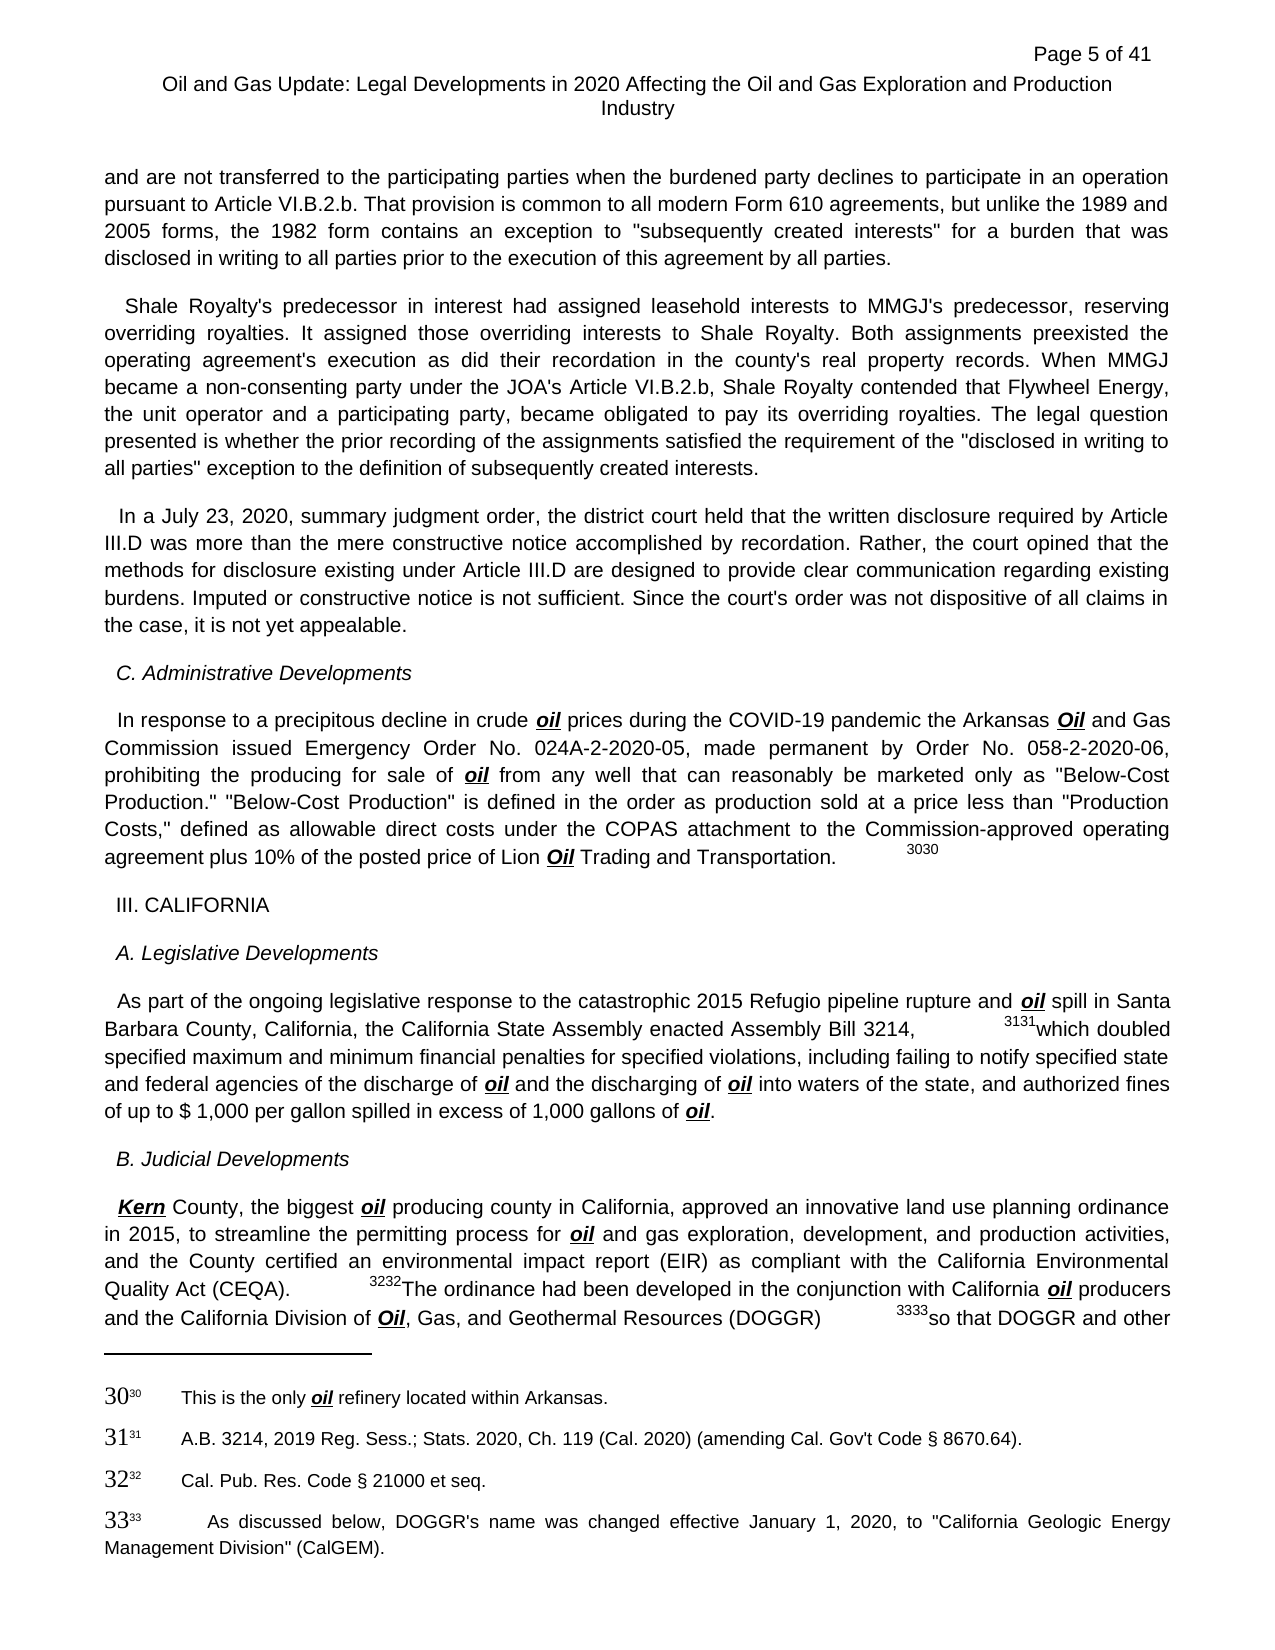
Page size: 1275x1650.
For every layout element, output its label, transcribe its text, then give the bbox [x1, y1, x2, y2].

text In a July 23, 2020, summary judgment order, the district court held that the written disclosure required by Article III.D was more than the mere constructive notice accomplished by recordation. Rather, the court opined that the methods for disclosure existing under Article III.D are designed to provide clear communication regarding existing burdens. Imputed or constructive notice is not sufficient. Since the court's order was not dispositive of all claims in the case, it is not yet appealable. [104, 501, 1171, 636]
text Shale Royalty's predecessor in interest had assigned leasehold interests to MMGJ's predecessor, reserving overriding royalties. It assigned those overriding interests to Shale Royalty. Both assignments preexisted the operating agreement's execution as did their recordation in the county's real property records. When MMGJ became a non-consenting party under the JOA's Article VI.B.2.b, Shale Royalty contended that Flywheel Energy, the unit operator and a participating party, became obligated to pay its overriding royalties. The legal question presented is whether the prior recording of the assignments satisfied the requirement of the "disclosed in writing to all parties" exception to the definition of subsequently created interests. [104, 291, 1171, 480]
text As part of the ongoing legislative response to the catastrophic 2015 Refugio pipeline rupture and oil spill in Santa Barbara County, California, the California State Assembly enacted Assembly Bill 3214, 31which doubled specified maximum and minimum financial penalties for specified violations, including failing to notify specified state and federal agencies of the discharge of oil and the discharging of oil into waters of the state, and authorized fines of up to $ 1,000 per gallon spilled in excess of 1,000 gallons of oil. [104, 986, 1171, 1123]
text III. CALIFORNIA [104, 890, 1171, 917]
text A. Legislative Developments [104, 938, 1171, 965]
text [104, 1192, 1171, 1331]
text In response to a precipitous decline in crude oil prices during the COVID-19 pandemic the Arkansas Oil and Gas Commission issued Emergency Order No. 024A-2-2020-05, made permanent by Order No. 058-2-2020-06, prohibiting the producing for sale of oil from any well that can reasonably be marketed only as "Below-Cost Production." "Below-Cost Production" is defined in the order as production sold at a price less than "Production Costs," defined as allowable direct costs under the COPAS attachment to the Commission-approved operating agreement plus 10% of the posted price of Lion Oil Trading and Transportation. 30 [104, 705, 1171, 869]
text B. Judicial Developments [104, 1144, 1171, 1171]
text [104, 161, 1171, 270]
text C. Administrative Developments [104, 657, 1171, 684]
